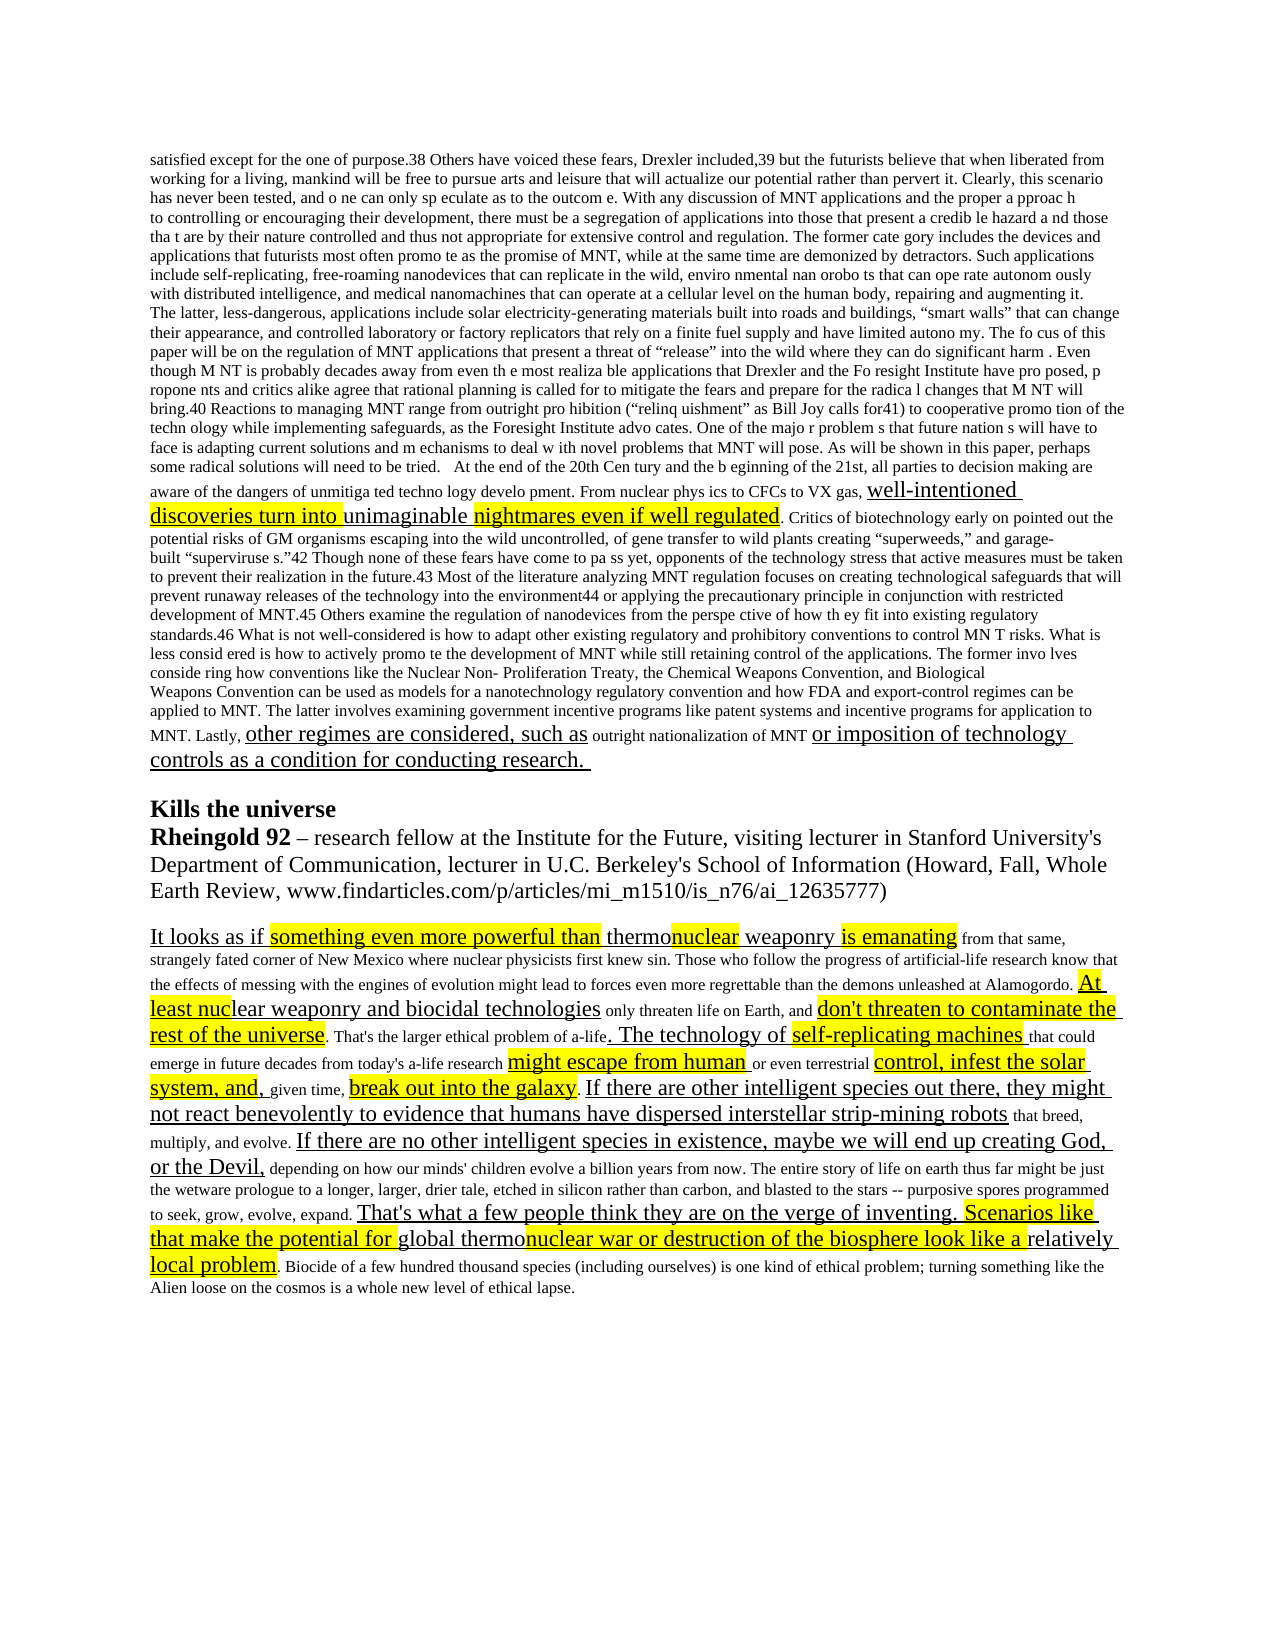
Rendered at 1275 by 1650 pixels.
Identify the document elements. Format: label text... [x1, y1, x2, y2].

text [150, 150, 1125, 773]
text It looks as if something even more powerful than thermonuclear weaponry is emanating from that same, strangely fated corner of New Mexico where nuclear physicists first knew sin. Those who follow the progress of artificial-life research know that the effects of messing with the engines of evolution might lead to forces even more regrettable than the demons unleashed at Alamogordo. At least nuclear weaponry and biocidal technologies only threaten life on Earth, and don't threaten to contaminate the rest of the universe. That's the larger ethical problem of a-life. The technology of self-replicating machines that could emerge in future decades from today's a-life research might escape from human or even terrestrial control, infest the solar system, and, given time, break out into the galaxy. If there are other intelligent species out there, they might not react benevolently to evidence that humans have dispersed interstellar strip-mining robots that breed, multiply, and evolve. If there are no other intelligent species in existence, maybe we will end up creating God, or the Devil, depending on how our minds' children evolve a billion years from now. The entire story of life on earth thus far might be just the wetware prologue to a longer, larger, drier tale, etched in silicon rather than carbon, and blasted to the stars -- purposive spores programmed to seek, grow, evolve, expand. That's what a few people think they are on the verge of inventing. Scenarios like that make the potential for global thermonuclear war or destruction of the biosphere look like a relatively local problem. Biocide of a few hundred thousand species (including ourselves) is one kind of ethical problem; turning something like the Alien loose on the cosmos is a whole new level of ethical lapse. [150, 923, 1125, 1297]
text Rheingold 92 – research fellow at the Institute for the Future, visiting lecturer in Stanford University's Department of Communication, lecturer in U.C. Berkeley's School of Information (Howard, Fall, Whole Earth Review, www.findarticles.com/p/articles/mi_m1510/is_n76/ai_12635777) [150, 822, 1125, 904]
subtitle Kills the universe [150, 794, 1125, 822]
